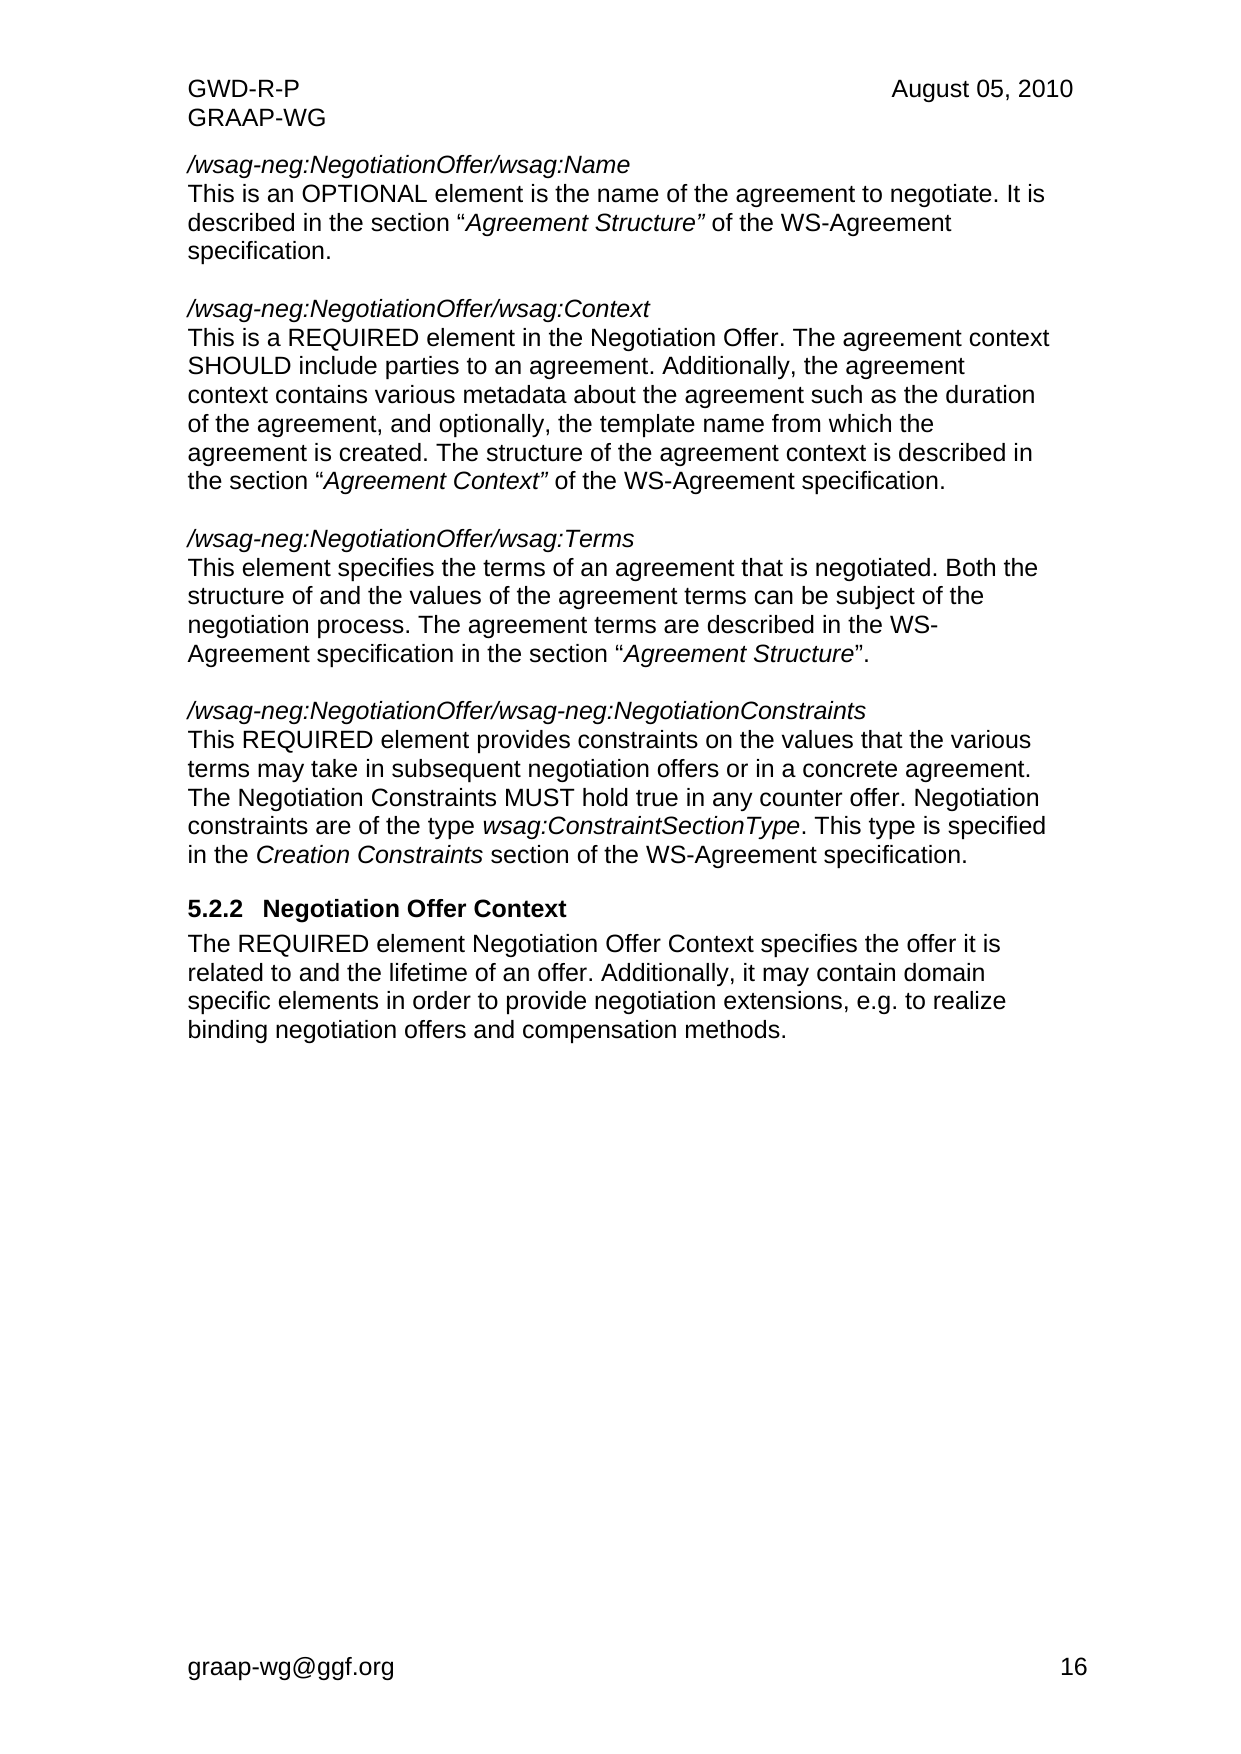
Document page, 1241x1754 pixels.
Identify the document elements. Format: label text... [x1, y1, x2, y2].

text The REQUIRED element Negotiation Offer Context specifies the offer it is related to and the lifetime of an offer. Additionally, it may contain domain specific elements in order to provide negotiation extensions, e.g. to realize binding negotiation offers and compensation methods. [187, 929, 1053, 1044]
text This REQUIRED element provides constraints on the values that the various terms may take in subsequent negotiation offers or in a concrete agreement. The Negotiation Constraints MUST hold true in any counter offer. Negotiation constraints are of the type wsag:ConstraintSectionType. This type is specified in the Creation Constraints section of the WS-Agreement specification. [187, 725, 1053, 869]
text This is an OPTIONAL element is the name of the agreement to negotiate. It is described in the section “Agreement Structure” of the WS-Agreement specification. [187, 179, 1053, 265]
text /wsag-neg:NegotiationOffer/wsag:Terms [187, 524, 1053, 552]
text /wsag-neg:NegotiationOffer/wsag:Name [187, 150, 1053, 179]
subtitle Negotiation Offer Context [187, 894, 1053, 922]
text /wsag-neg:NegotiationOffer/wsag-neg:NegotiationConstraints [187, 696, 1053, 725]
text /wsag-neg:NegotiationOffer/wsag:Context [187, 294, 1053, 322]
text This element specifies the terms of an agreement that is negotiated. Both the structure of and the values of the agreement terms can be subject of the negotiation process. The agreement terms are described in the WS-Agreement specification in the section “Agreement Structure”. [187, 552, 1053, 667]
text This is a REQUIRED element in the Negotiation Offer. The agreement context SHOULD include parties to an agreement. Additionally, the agreement context contains various metadata about the agreement such as the duration of the agreement, and optionally, the template name from which the agreement is created. The structure of the agreement context is described in the section “Agreement Context” of the WS-Agreement specification. [187, 322, 1053, 495]
